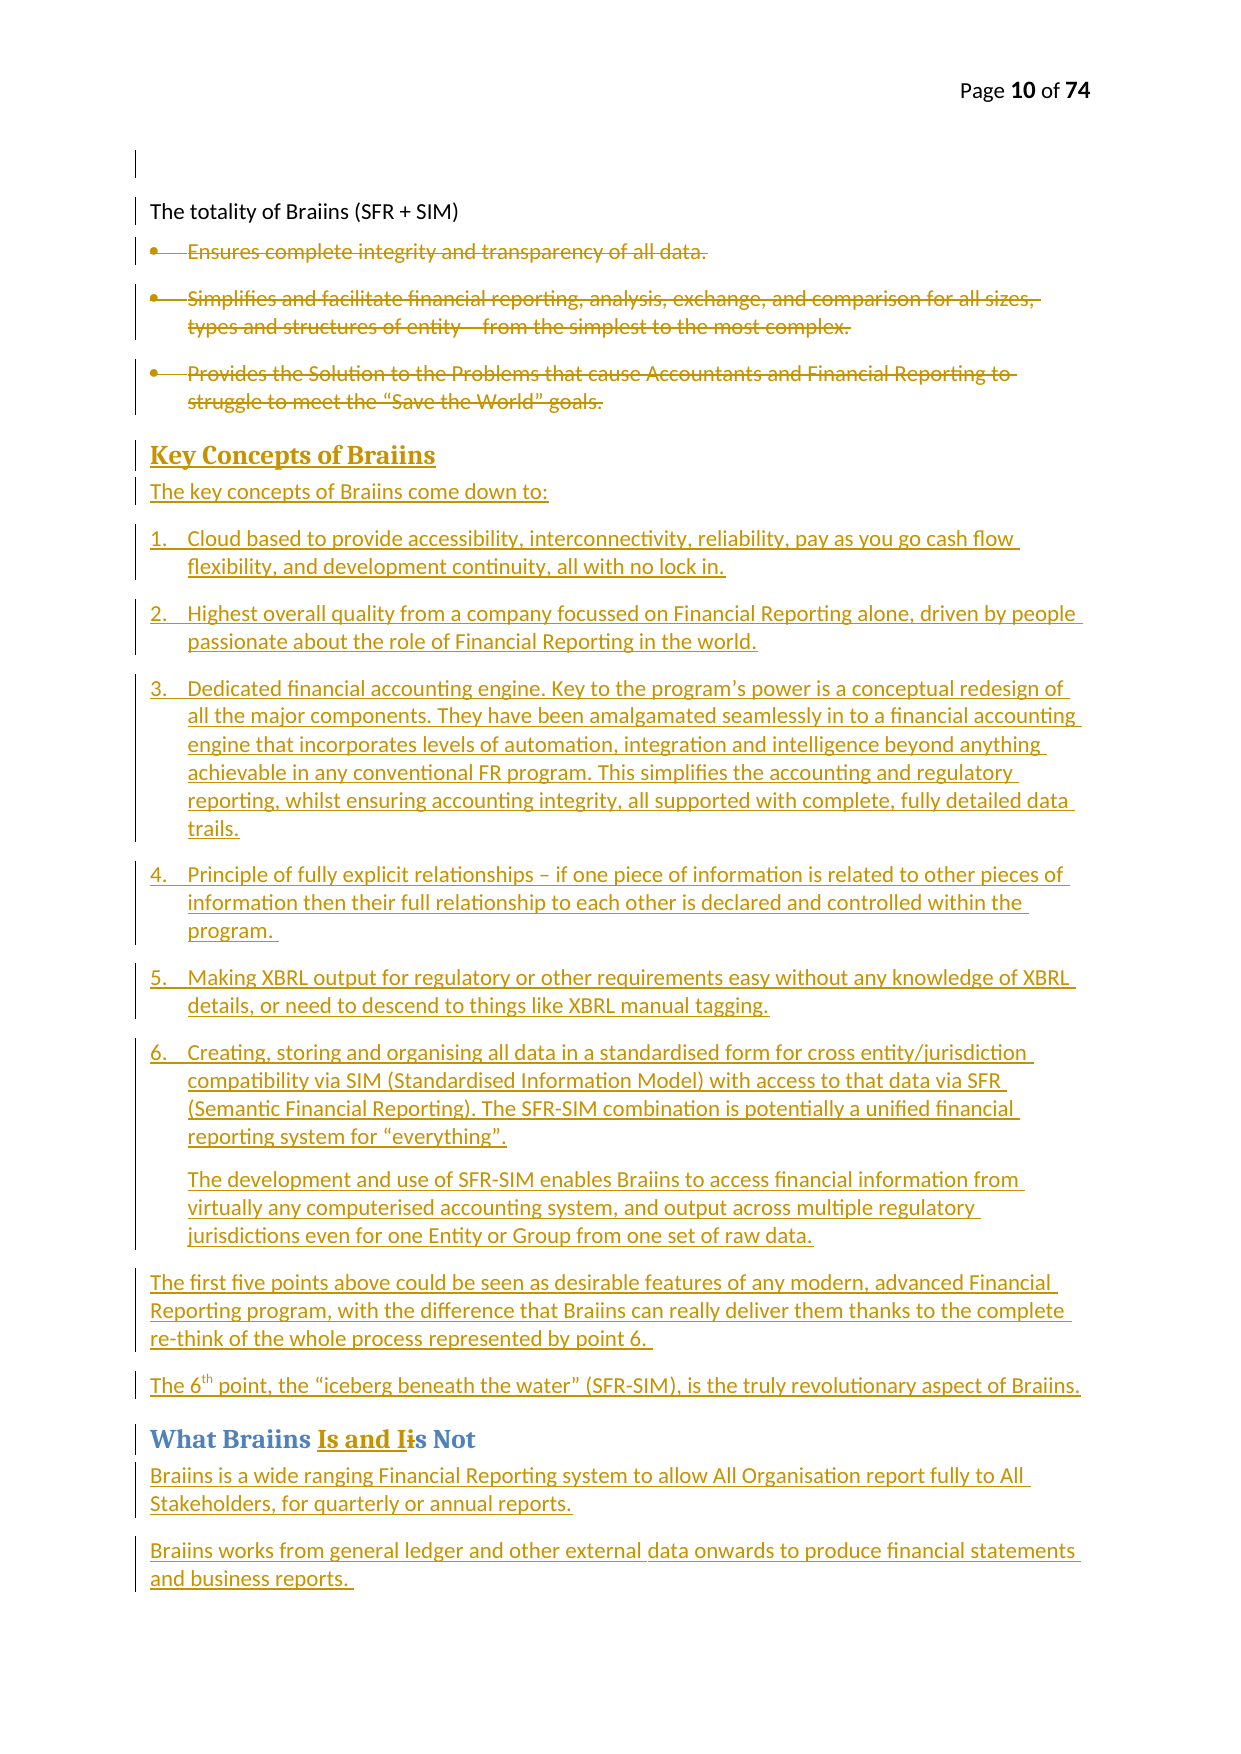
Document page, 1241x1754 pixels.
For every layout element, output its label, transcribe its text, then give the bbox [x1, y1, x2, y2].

subtitle What Braiins s Not [150, 1424, 1090, 1455]
